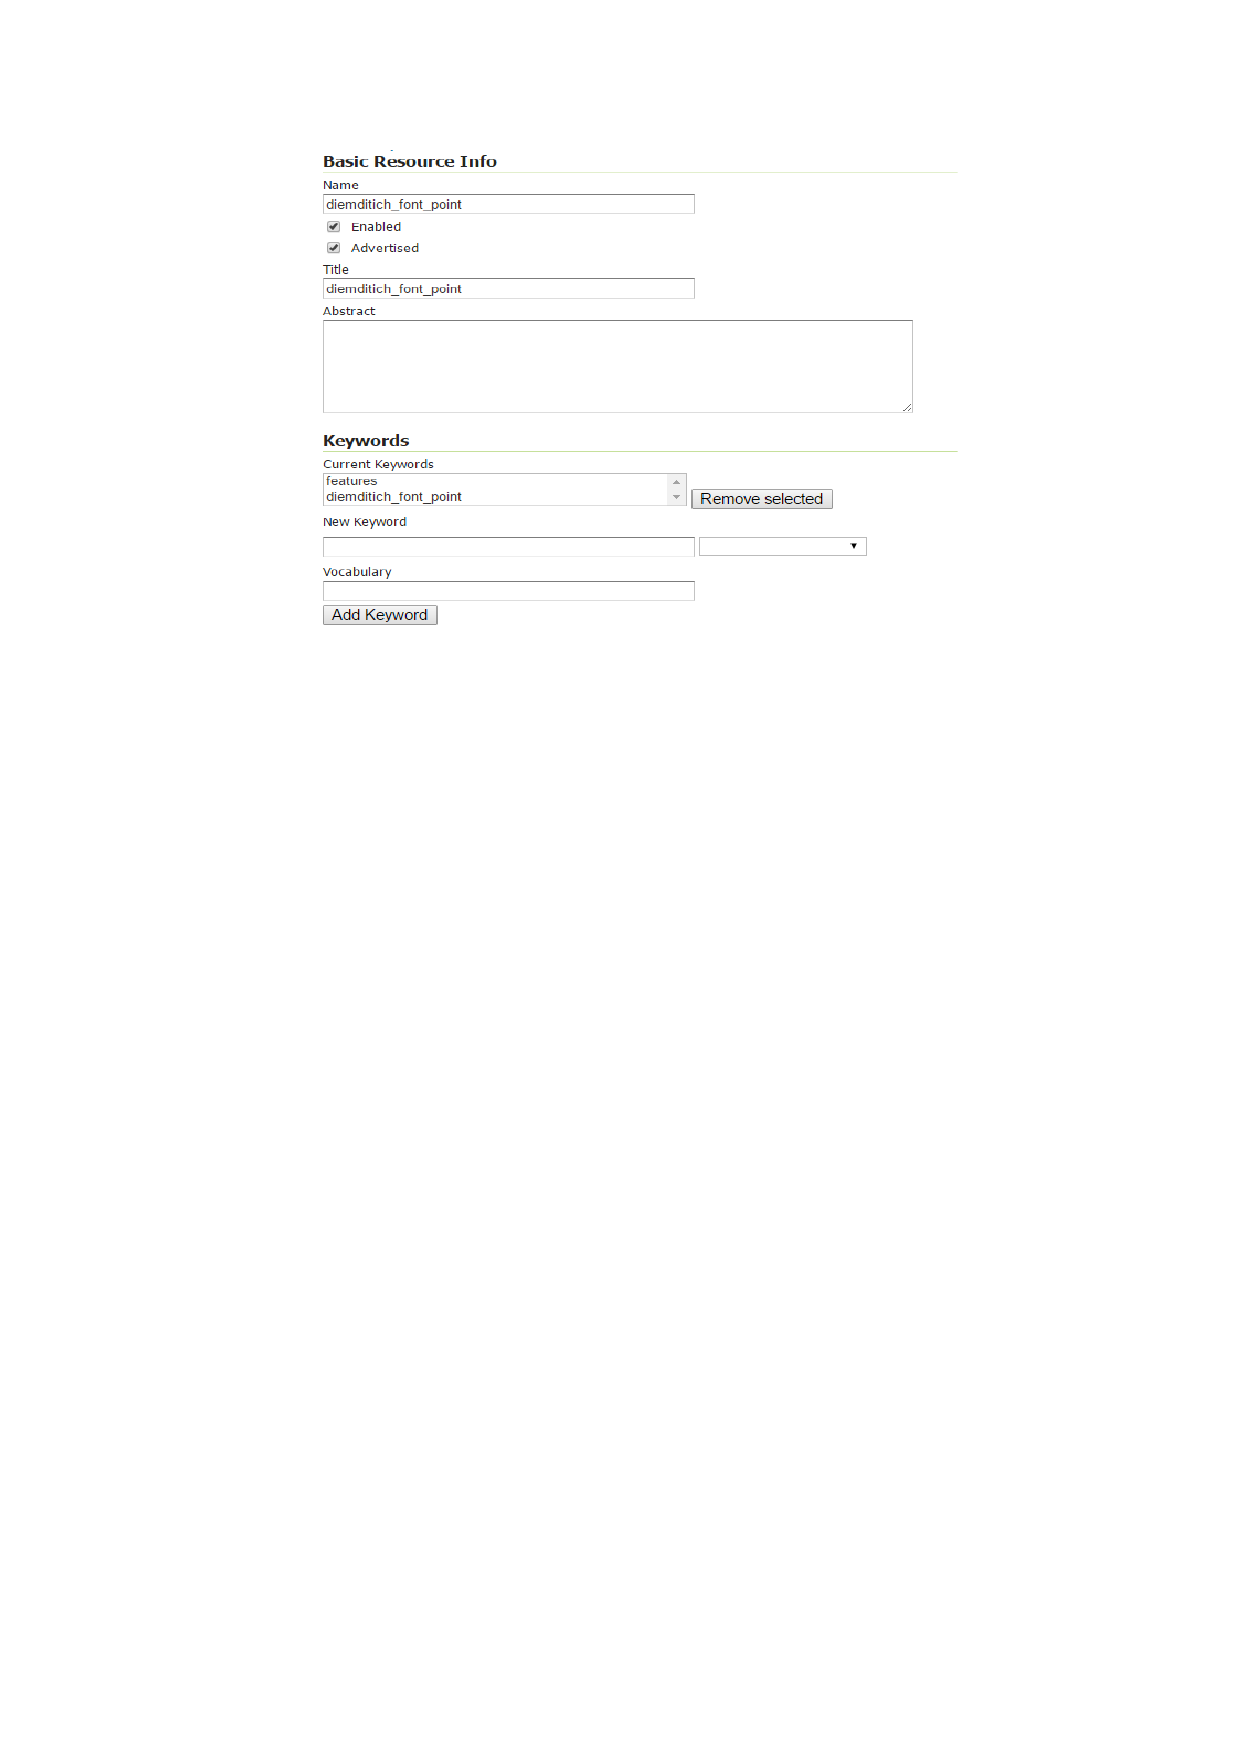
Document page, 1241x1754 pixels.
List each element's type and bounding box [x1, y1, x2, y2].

picture [300, 150, 958, 641]
